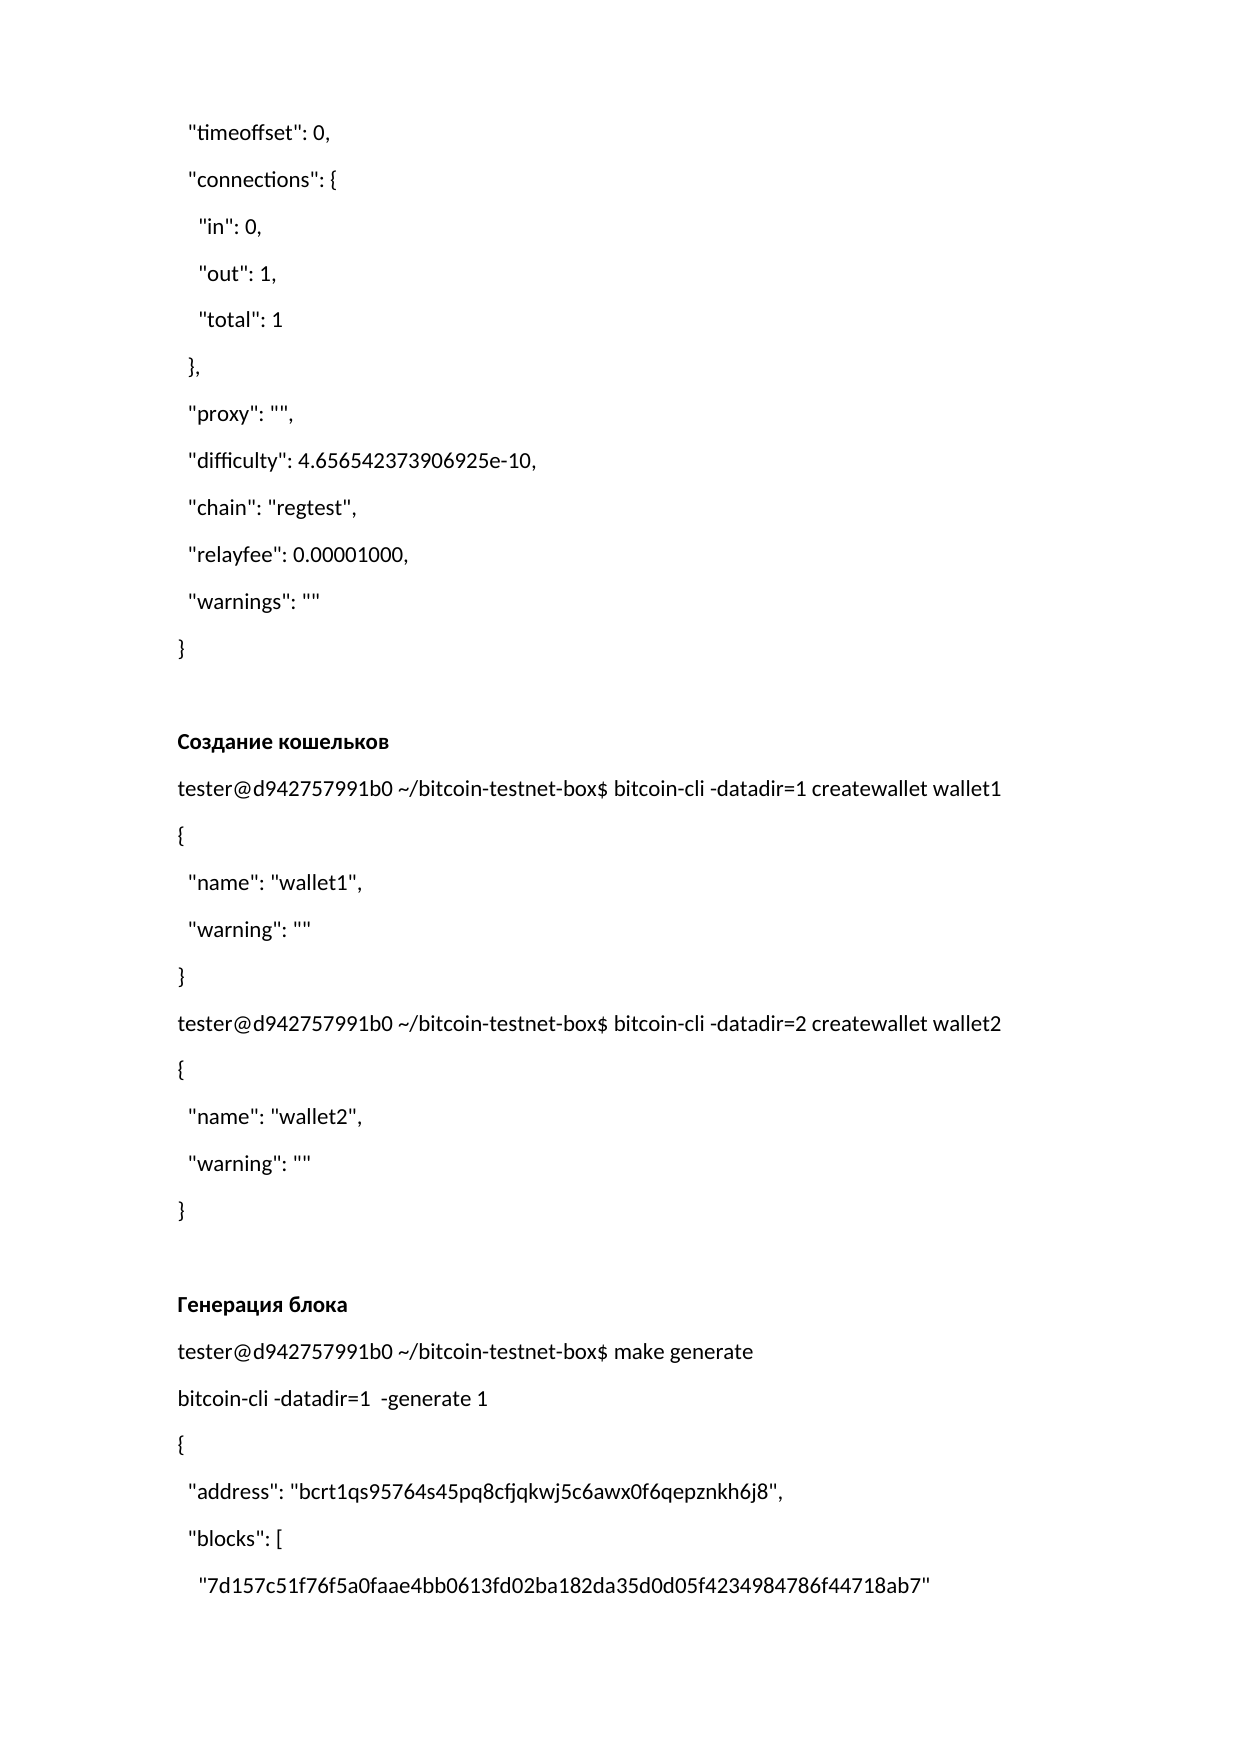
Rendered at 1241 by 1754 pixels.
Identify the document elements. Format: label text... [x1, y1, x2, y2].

text "proxy": "", [177, 399, 1152, 427]
text "warning": "" [177, 1149, 1152, 1177]
text { [177, 1431, 1152, 1459]
text "timeoffset": 0, [177, 118, 1152, 146]
text "warnings": "" [177, 587, 1152, 615]
text "7d157c51f76f5a0faae4bb0613fd02ba182da35d0d05f4234984786f44718ab7" [177, 1571, 1152, 1599]
text "difficulty": 4.656542373906925e-10, [177, 446, 1152, 474]
text tester@d942757991b0 ~/bitcoin-testnet-box$ make generate [177, 1337, 1152, 1365]
text "out": 1, [177, 259, 1152, 287]
text } [177, 634, 1152, 662]
text Создание кошельков [177, 727, 1152, 756]
text "in": 0, [177, 212, 1152, 240]
text "total": 1 [177, 306, 1152, 334]
text "blocks": [ [177, 1524, 1152, 1552]
text }, [177, 352, 1152, 381]
text } [177, 1196, 1152, 1224]
text "address": "bcrt1qs95764s45pq8cfjqkwj5c6awx0f6qepznkh6j8", [177, 1477, 1152, 1506]
text "name": "wallet2", [177, 1102, 1152, 1131]
text "warning": "" [177, 915, 1152, 943]
text { [177, 821, 1152, 849]
text tester@d942757991b0 ~/bitcoin-testnet-box$ bitcoin-cli -datadir=2 createwallet wallet2 [177, 1009, 1152, 1037]
text "chain": "regtest", [177, 493, 1152, 521]
text } [177, 962, 1152, 990]
text Генерация блока [177, 1290, 1152, 1318]
text tester@d942757991b0 ~/bitcoin-testnet-box$ bitcoin-cli -datadir=1 createwallet wallet1 [177, 774, 1152, 802]
text "connections": { [177, 165, 1152, 193]
text "relayfee": 0.00001000, [177, 540, 1152, 568]
text "name": "wallet1", [177, 868, 1152, 896]
text { [177, 1056, 1152, 1084]
text bitcoin-cli -datadir=1 -generate 1 [177, 1384, 1152, 1412]
